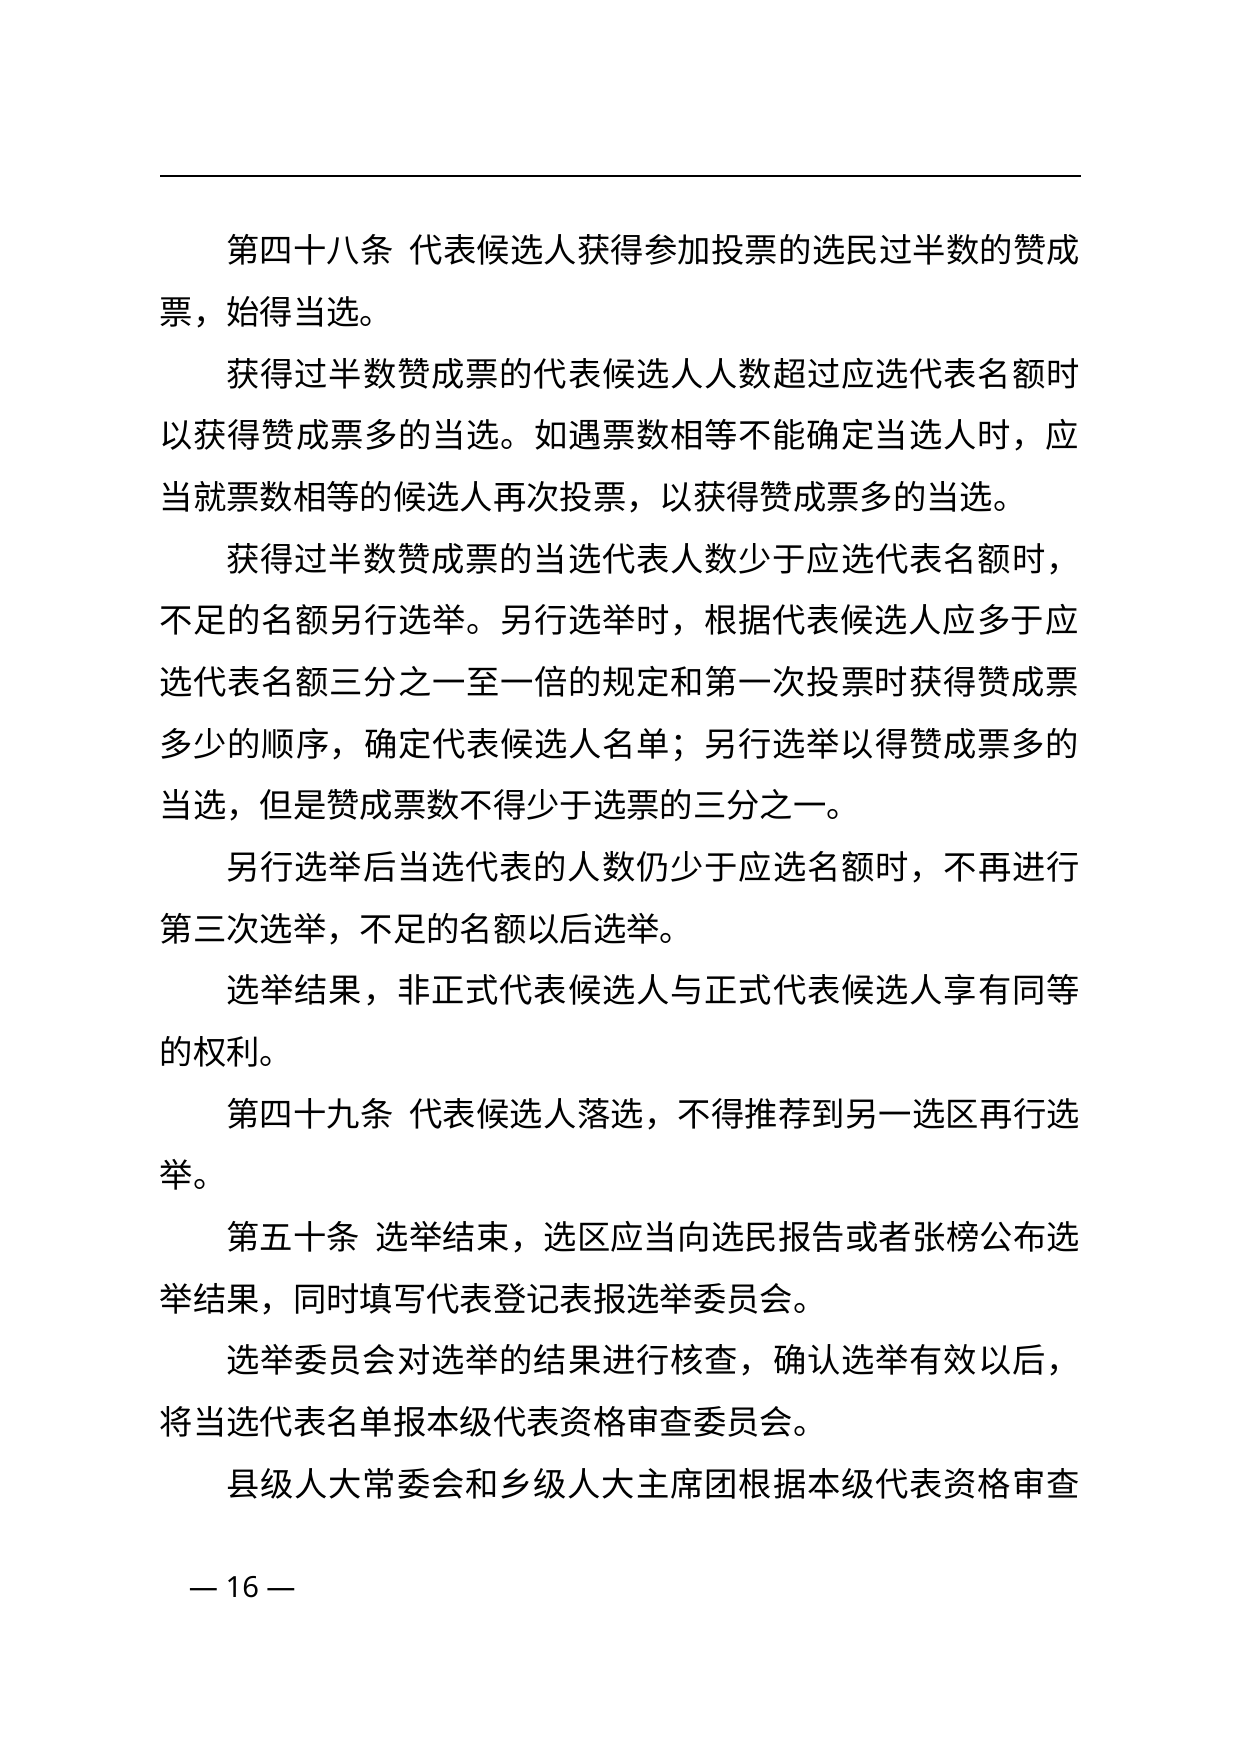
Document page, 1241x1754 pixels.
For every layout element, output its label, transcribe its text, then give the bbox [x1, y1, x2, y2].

text 第五十条 选举结束，选区应当向选民报告或者张榜公布选举结果，同时填写代表登记表报选举委员会。 [159, 1200, 1081, 1324]
text 第四十八条 代表候选人获得参加投票的选民过半数的赞成票，始得当选。 [159, 214, 1081, 337]
text 获得过半数赞成票的代表候选人人数超过应选代表名额时，以获得赞成票多的当选。如遇票数相等不能确定当选人时，应当就票数相等的候选人再次投票，以获得赞成票多的当选。 [159, 337, 1081, 522]
text 另行选举后当选代表的人数仍少于应选名额时，不再进行第三次选举，不足的名额以后选举。 [159, 830, 1081, 954]
text 选举结果，非正式代表候选人与正式代表候选人享有同等的权利。 [159, 954, 1081, 1077]
text 获得过半数赞成票的当选代表人数少于应选代表名额时，不足的名额另行选举。另行选举时，根据代表候选人应多于应选代表名额三分之一至一倍的规定和第一次投票时获得赞成票多少的顺序，确定代表候选人名单；另行选举以得赞成票多的当选，但是赞成票数不得少于选票的三分之一。 [159, 522, 1081, 830]
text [159, 1447, 1081, 1509]
text 选举委员会对选举的结果进行核查，确认选举有效以后，将当选代表名单报本级代表资格审查委员会。 [159, 1324, 1081, 1447]
text 第四十九条 代表候选人落选，不得推荐到另一选区再行选举。 [159, 1077, 1081, 1200]
